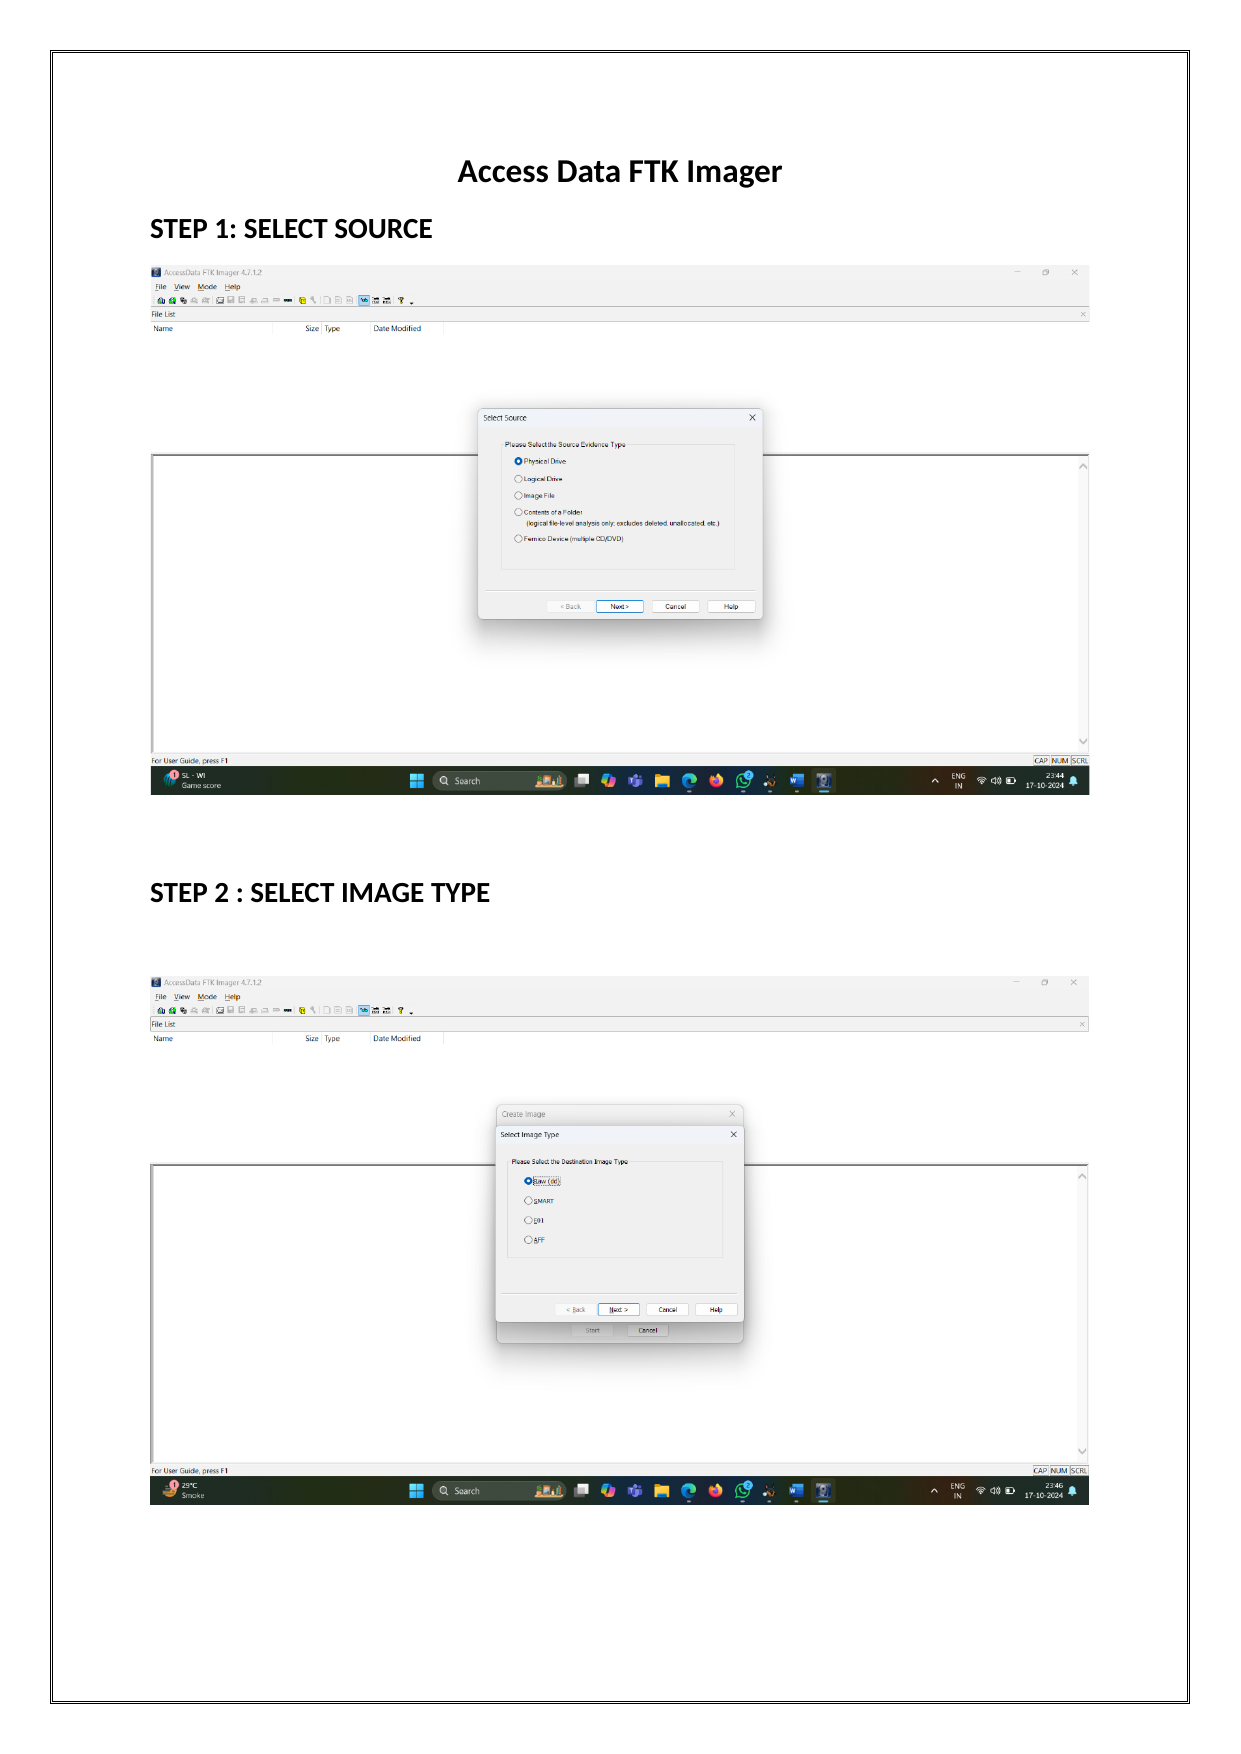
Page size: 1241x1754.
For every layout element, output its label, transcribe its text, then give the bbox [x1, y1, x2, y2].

text STEP 1: SELECT SOURCE [150, 211, 1090, 246]
picture [150, 265, 1090, 795]
text Access Data FTK Imager [150, 150, 1090, 191]
picture [150, 976, 1089, 1505]
text STEP 2 : SELECT IMAGE TYPE [150, 874, 1090, 909]
